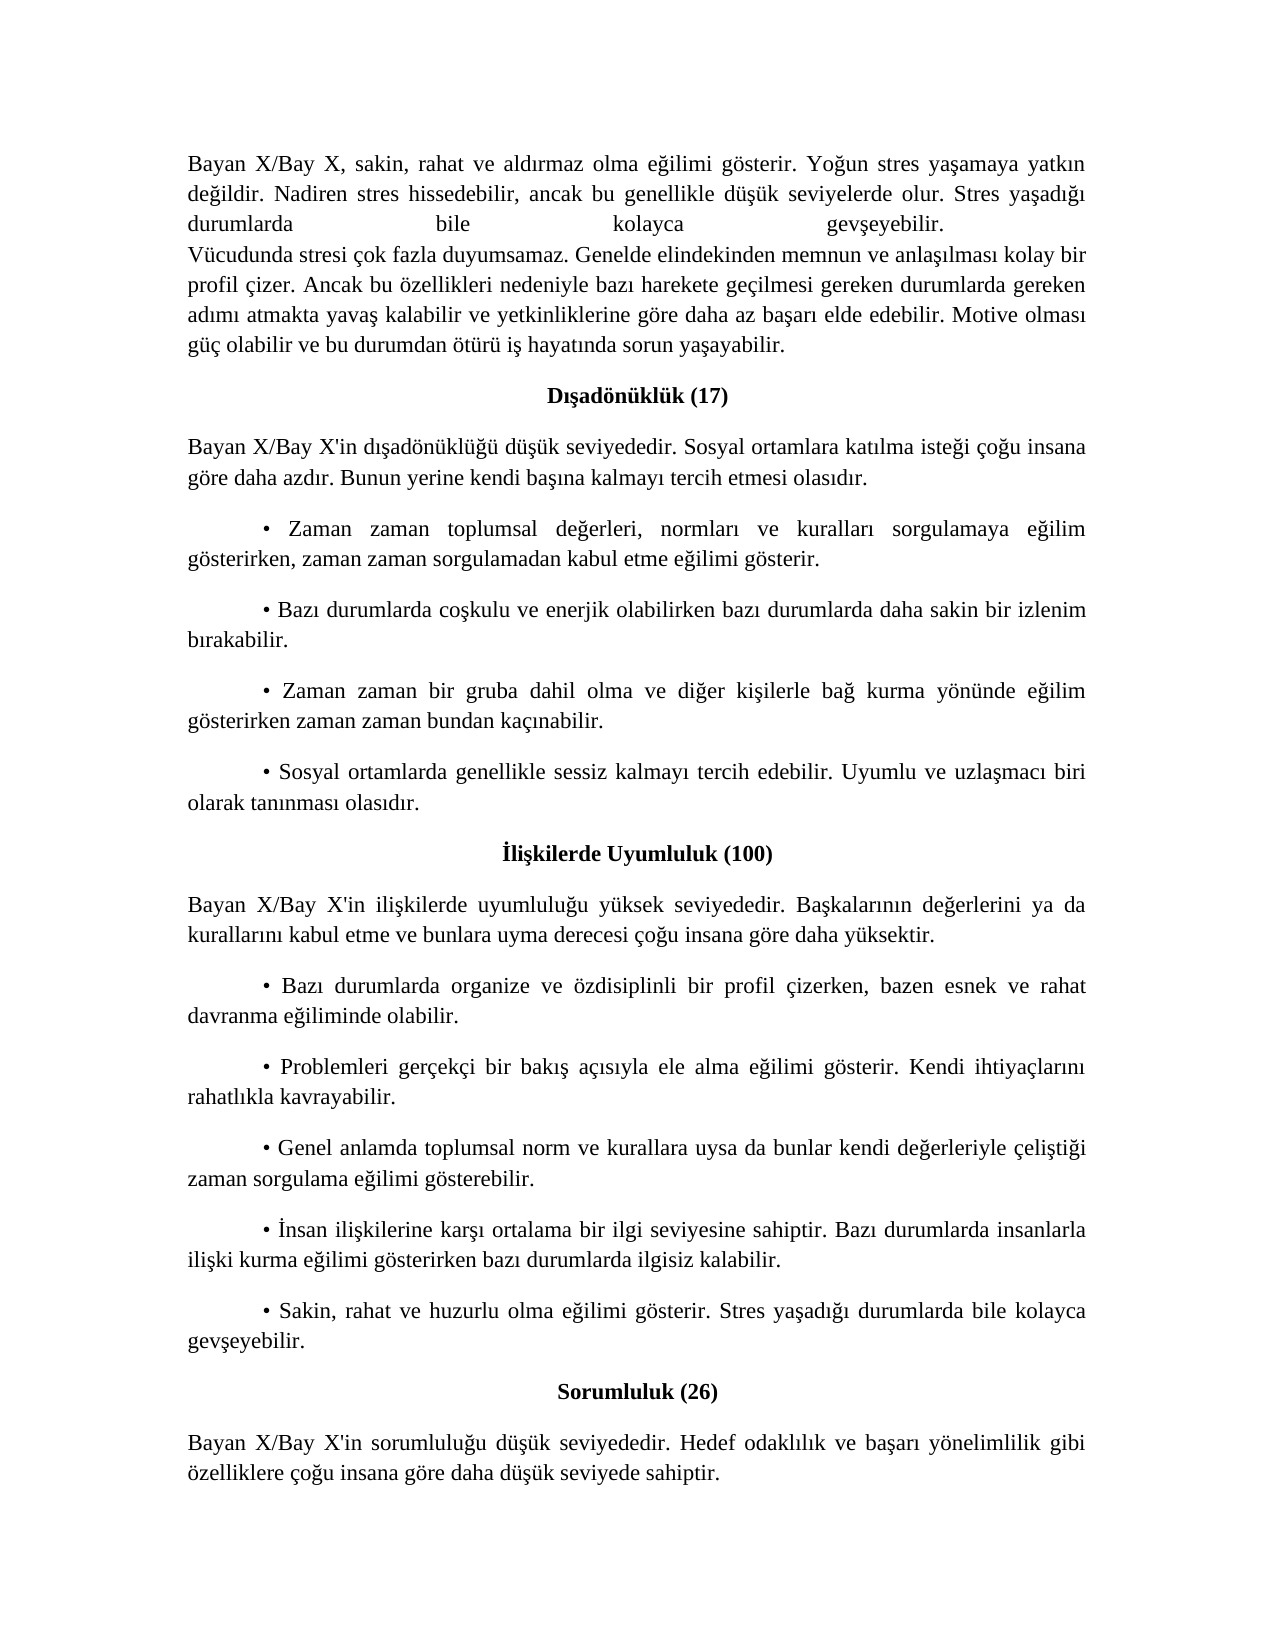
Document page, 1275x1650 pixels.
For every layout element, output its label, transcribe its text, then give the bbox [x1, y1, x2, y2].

text • Sakin, rahat ve huzurlu olma eğilimi gösterir. Stres yaşadığı durumlarda bile kolayca gevşeyebilir. [187, 1297, 1087, 1353]
text Bayan X/Bay X'in dışadönüklüğü düşük seviyededir. Sosyal ortamlara katılma isteği çoğu insana göre daha azdır. Bunun yerine kendi başına kalmayı tercih etmesi olasıdır. [187, 433, 1087, 490]
text • Sosyal ortamlarda genellikle sessiz kalmayı tercih edebilir. Uyumlu ve uzlaşmacı biri olarak tanınması olasıdır. [187, 758, 1087, 815]
text • Genel anlamda toplumsal norm ve kurallara uysa da bunlar kendi değerleriyle çeliştiği zaman sorgulama eğilimi gösterebilir. [187, 1134, 1087, 1191]
text İlişkilerde Uyumluluk (100) [187, 839, 1087, 866]
text • İnsan ilişkilerine karşı ortalama bir ilgi seviyesine sahiptir. Bazı durumlarda insanlarla ilişki kurma eğilimi gösterirken bazı durumlarda ilgisiz kalabilir. [187, 1216, 1087, 1272]
text • Bazı durumlarda coşkulu ve enerjik olabilirken bazı durumlarda daha sakin bir izlenim bırakabilir. [187, 596, 1087, 652]
text Bayan X/Bay X'in ilişkilerde uyumluluğu yüksek seviyededir. Başkalarının değerlerini ya da kurallarını kabul etme ve bunlara uyma derecesi çoğu insana göre daha yüksektir. [187, 891, 1087, 947]
text Dışadönüklük (17) [187, 382, 1087, 409]
text • Zaman zaman bir gruba dahil olma ve diğer kişilerle bağ kurma yönünde eğilim gösterirken zaman zaman bundan kaçınabilir. [187, 677, 1087, 734]
text • Problemleri gerçekçi bir bakış açısıyla ele alma eğilimi gösterir. Kendi ihtiyaçlarını rahatlıkla kavrayabilir. [187, 1053, 1087, 1110]
text • Bazı durumlarda organize ve özdisiplinli bir profil çizerken, bazen esnek ve rahat davranma eğiliminde olabilir. [187, 972, 1087, 1028]
text Sorumluluk (26) [187, 1378, 1087, 1404]
text • Zaman zaman toplumsal değerleri, normları ve kuralları sorgulamaya eğilim gösterirken, zaman zaman sorgulamadan kabul etme eğilimi gösterir. [187, 514, 1087, 571]
text Bayan X/Bay X'in sorumluluğu düşük seviyededir. Hedef odaklılık ve başarı yönelimlilik gibi özelliklere çoğu insana göre daha düşük seviyede sahiptir. [187, 1429, 1087, 1486]
text Bayan X/Bay X, sakin, rahat ve aldırmaz olma eğilimi gösterir. Yoğun stres yaşamaya yatkın değildir. Nadiren stres hissedebilir, ancak bu genellikle düşük seviyelerde olur. Stres yaşadığı durumlarda bile kolayca gevşeyebilir. Vücudunda stresi çok fazla duyumsamaz. Genelde elindekinden memnun ve anlaşılması kolay bir profil çizer. Ancak bu özellikleri nedeniyle bazı harekete geçilmesi gereken durumlarda gereken adımı atmakta yavaş kalabilir ve yetkinliklerine göre daha az başarı elde edebilir. Motive olması güç olabilir ve bu durumdan ötürü iş hayatında sorun yaşayabilir. [187, 150, 1087, 358]
